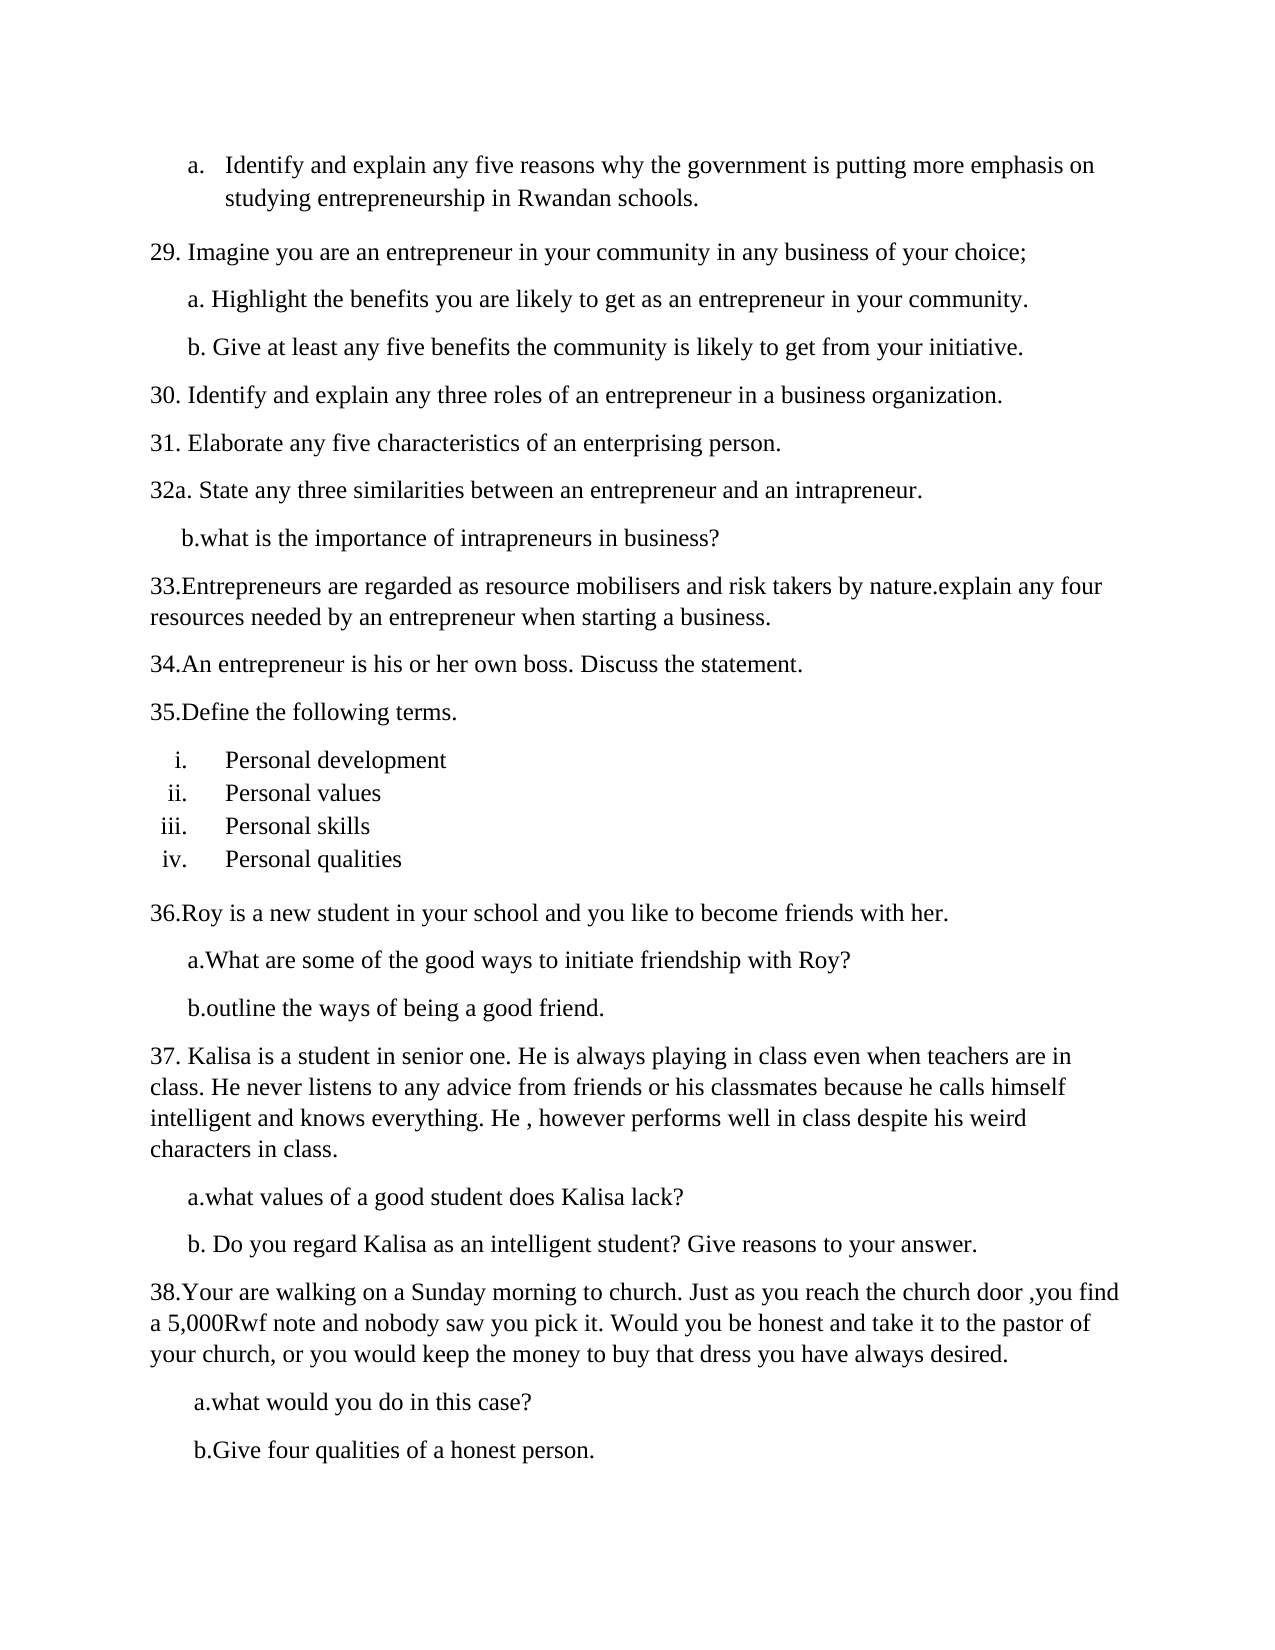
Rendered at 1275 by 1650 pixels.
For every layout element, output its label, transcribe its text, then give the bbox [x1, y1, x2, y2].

text b.outline the ways of being a good friend. [187, 993, 1125, 1022]
text 31. Elaborate any five characteristics of an enterprising person. [150, 428, 1125, 456]
text 34.An entrepreneur is his or her own boss. Discuss the statement. [150, 649, 1125, 678]
text 37. Kalisa is a student in senior one. He is always playing in class even when teachers are in class. He never listens to any advice from friends or his classmates because he calls himself intelligent and knows everything. He , however performs well in class despite his weird characters in class. [150, 1041, 1125, 1163]
text a.what values of a good student does Kalisa lack? [187, 1182, 1125, 1211]
text 35.Define the following terms. [150, 697, 1125, 726]
text b.Give four qualities of a honest person. [150, 1435, 1125, 1463]
text 36.Roy is a new student in your school and you like to become friends with her. [150, 898, 1125, 927]
text b.what is the importance of intrapreneurs in business? [150, 523, 1125, 552]
list Personal development [187, 745, 1125, 774]
text 32a. State any three similarities between an entrepreneur and an intrapreneur. [150, 475, 1125, 504]
text a.what would you do in this case? [150, 1387, 1125, 1416]
list Personal qualities [187, 844, 1125, 873]
text 33.Entrepreneurs are regarded as resource mobilisers and risk takers by nature.explain any four resources needed by an entrepreneur when starting a business. [150, 571, 1125, 631]
text b. Give at least any five benefits the community is likely to get from your initiative. [187, 332, 1125, 361]
list Personal values [187, 778, 1125, 807]
text a. Highlight the benefits you are likely to get as an entrepreneur in your community. [187, 284, 1125, 313]
text a.What are some of the good ways to initiate friendship with Roy? [187, 946, 1125, 974]
list Personal skills [187, 811, 1125, 840]
text 38.Your are walking on a Sunday morning to church. Just as you reach the church door ,you find a 5,000Rwf note and nobody saw you pick it. Would you be honest and take it to the pastor of your church, or you would keep the money to buy that dress you have always desired. [150, 1277, 1125, 1368]
text 30. Identify and explain any three roles of an entrepreneur in a business organization. [150, 380, 1125, 409]
list Identify and explain any five reasons why the government is putting more emphasis on studying entrepreneurship in Rwandan schools. [187, 150, 1125, 212]
text 29. Imagine you are an entrepreneur in your community in any business of your choice; [150, 237, 1125, 266]
text b. Do you regard Kalisa as an intelligent student? Give reasons to your answer. [187, 1229, 1125, 1258]
